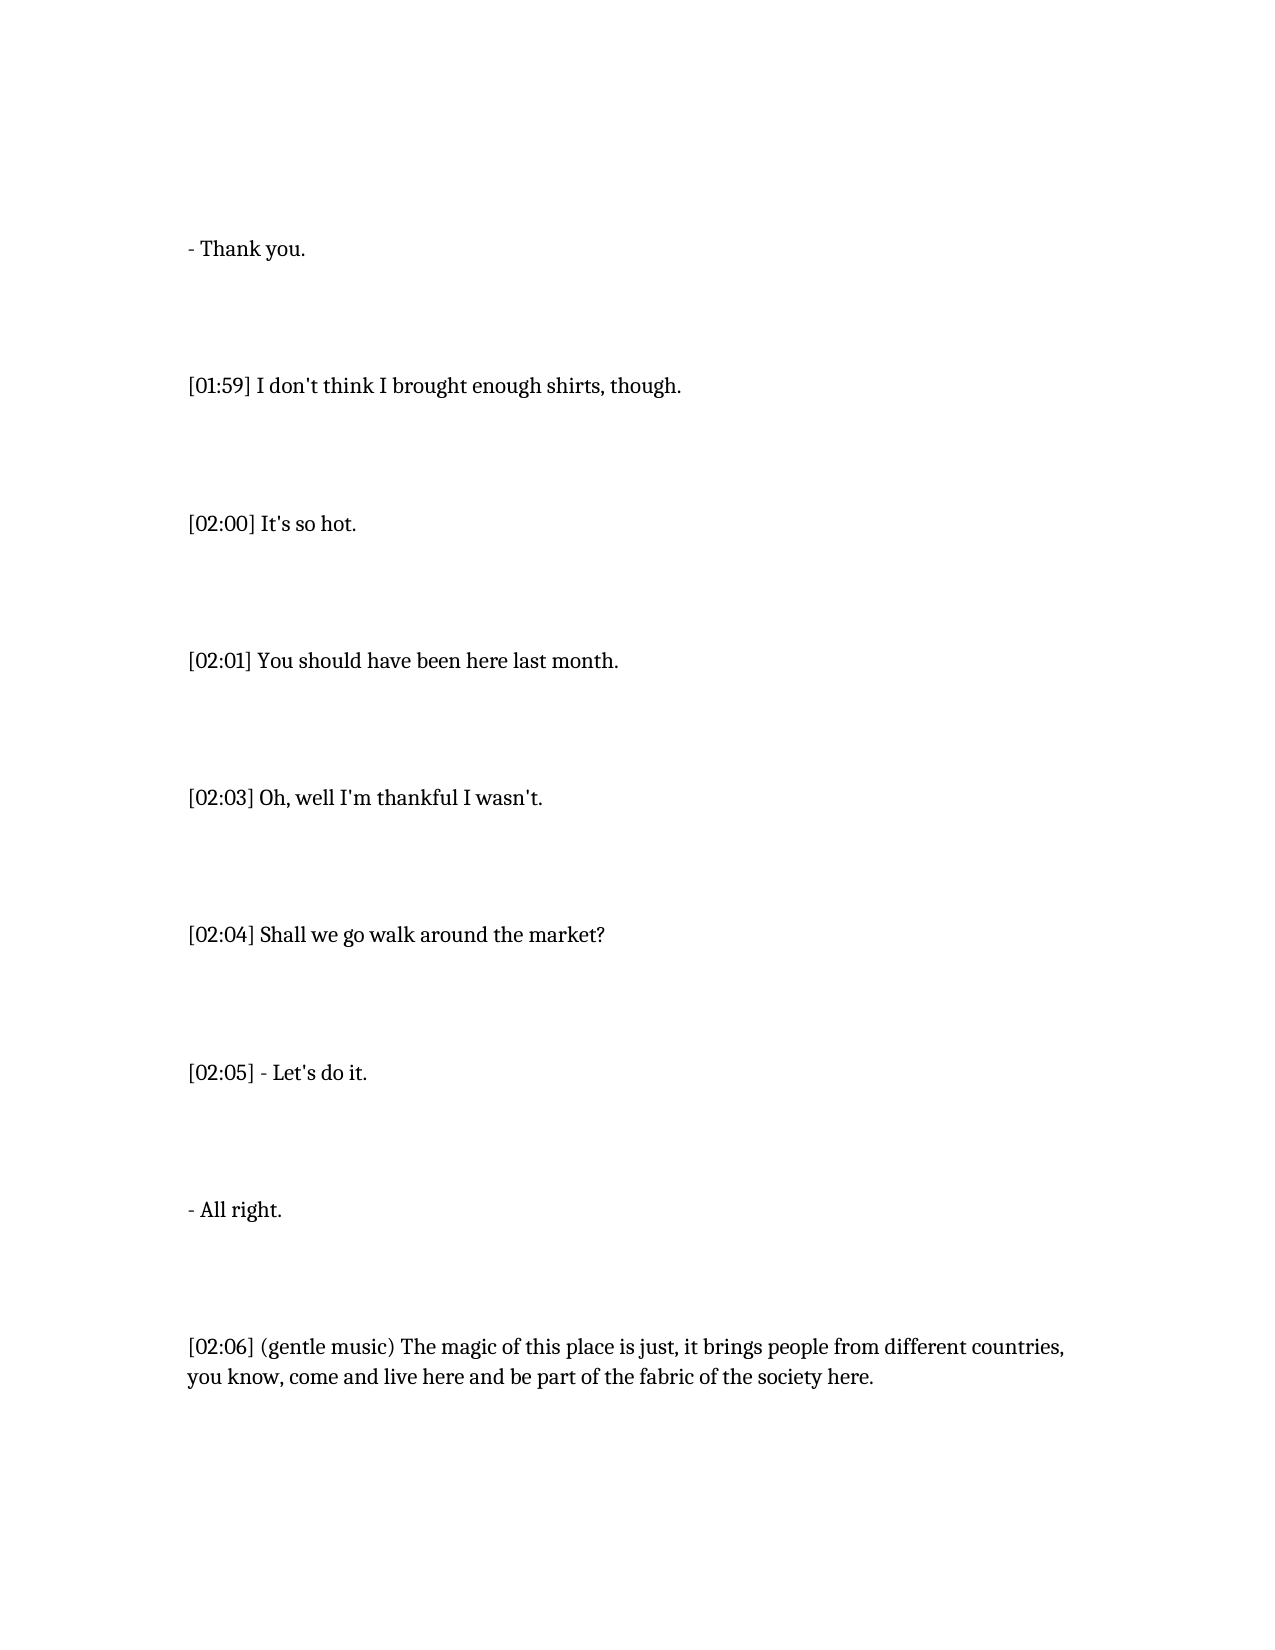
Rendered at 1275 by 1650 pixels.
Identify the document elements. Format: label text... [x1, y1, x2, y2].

text [02:03] Oh, well I'm thankful I wasn't. [187, 785, 1087, 811]
text - Thank you. [187, 236, 1087, 262]
text [02:00] It's so hot. [187, 511, 1087, 537]
text [02:06] (gentle music) The magic of this place is just, it brings people from different countries, you know, come and live here and be part of the fabric of the society here. [187, 1334, 1087, 1390]
text [02:04] Shall we go walk around the market? [187, 922, 1087, 948]
text [02:01] You should have been here last month. [187, 648, 1087, 674]
text - All right. [187, 1196, 1087, 1223]
text [02:05] - Let's do it. [187, 1059, 1087, 1086]
text [01:59] I don't think I brought enough shirts, though. [187, 373, 1087, 400]
